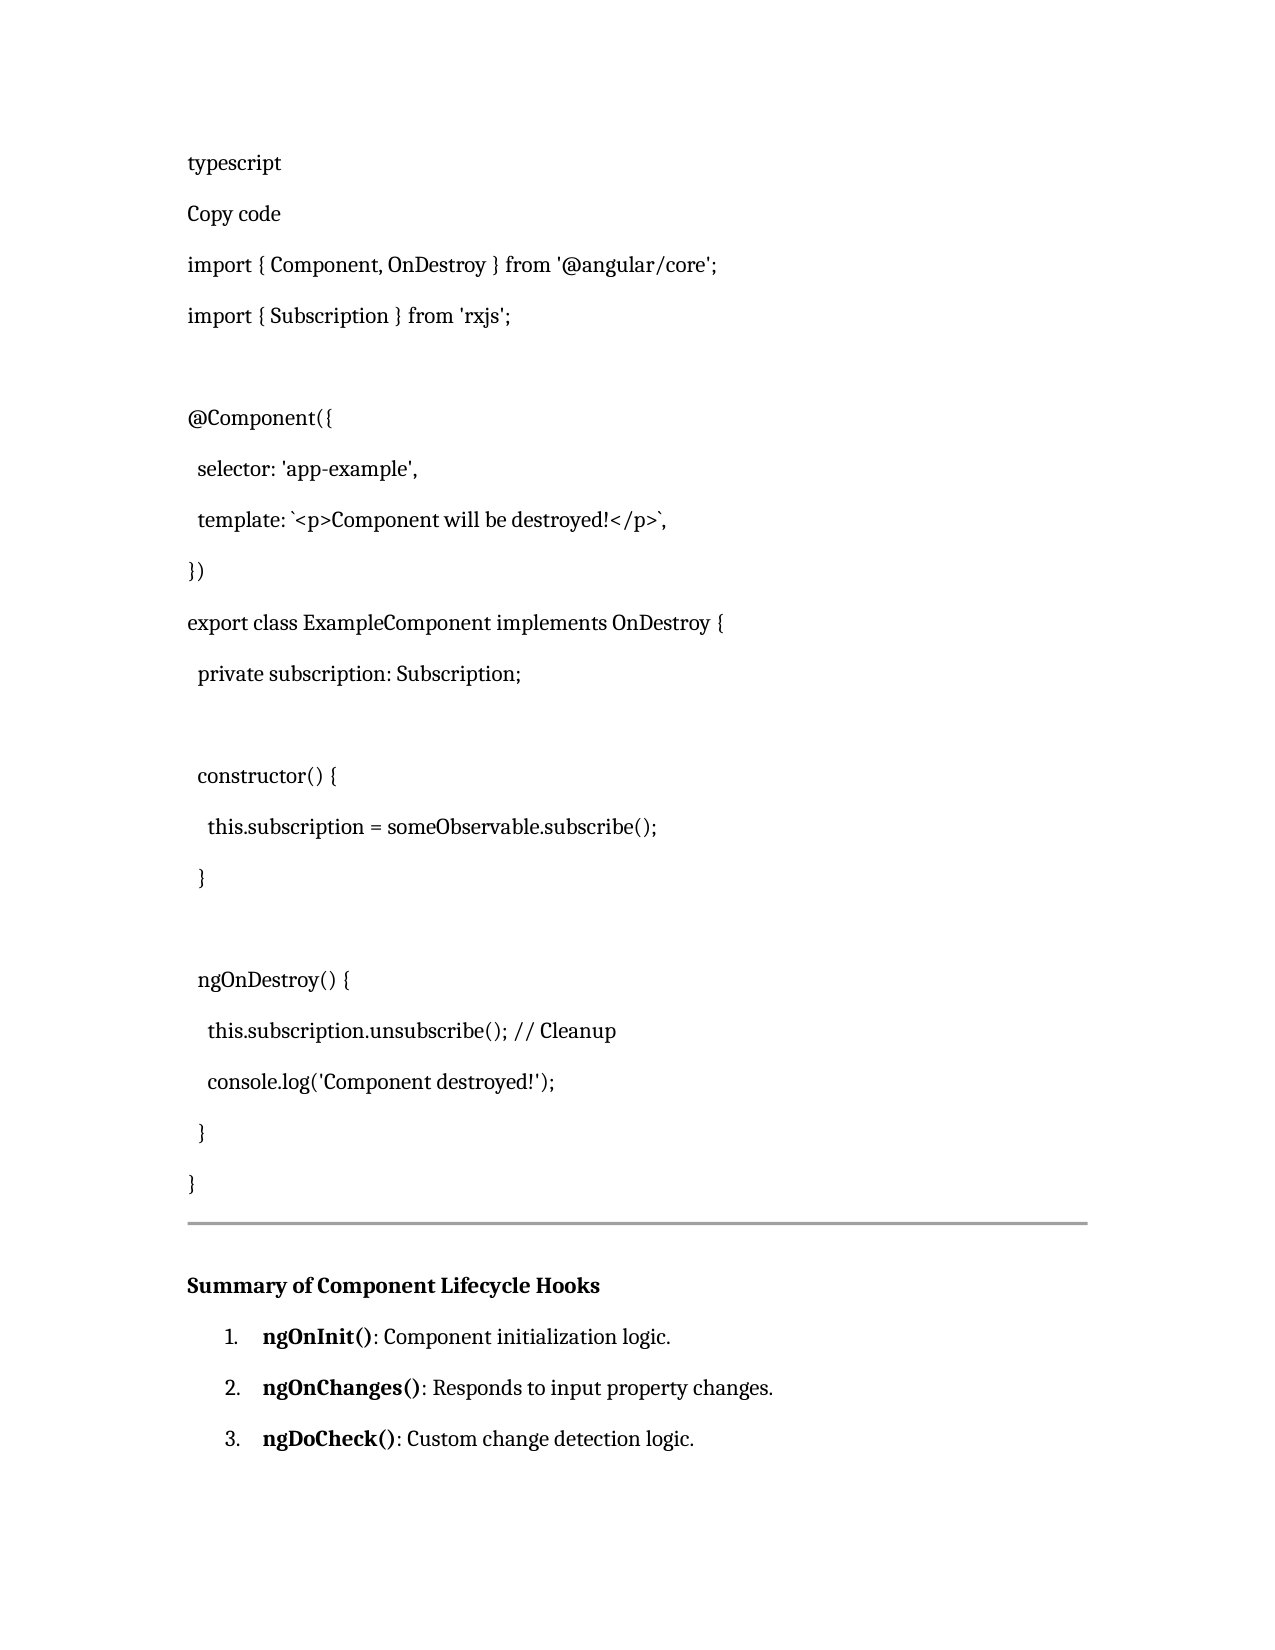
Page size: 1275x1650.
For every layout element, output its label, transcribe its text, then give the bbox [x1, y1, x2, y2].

list ngOnChanges(): Responds to input property changes. [225, 1375, 1087, 1401]
text } [187, 1120, 1087, 1146]
text Copy code [187, 201, 1087, 227]
text constructor() { [187, 762, 1087, 789]
list ngOnInit(): Component initialization logic. [225, 1324, 1087, 1350]
text } [187, 864, 1087, 891]
text }) [187, 558, 1087, 585]
text ngOnDestroy() { [187, 967, 1087, 993]
text template: `<p>Component will be destroyed!</p>`, [187, 507, 1087, 534]
text export class ExampleComponent implements OnDestroy { [187, 609, 1087, 636]
text import { Subscription } from 'rxjs'; [187, 303, 1087, 329]
text selector: 'app-example', [187, 456, 1087, 483]
text private subscription: Subscription; [187, 660, 1087, 687]
text Summary of Component Lifecycle Hooks [187, 1273, 1087, 1299]
text import { Component, OnDestroy } from '@angular/core'; [187, 252, 1087, 278]
text @Component({ [187, 405, 1087, 432]
text this.subscription = someObservable.subscribe(); [187, 813, 1087, 840]
text console.log('Component destroyed!'); [187, 1069, 1087, 1095]
text this.subscription.unsubscribe(); // Cleanup [187, 1018, 1087, 1044]
text typescript [187, 150, 1087, 176]
list ngDoCheck(): Custom change detection logic. [225, 1426, 1087, 1452]
text } [187, 1171, 1087, 1197]
